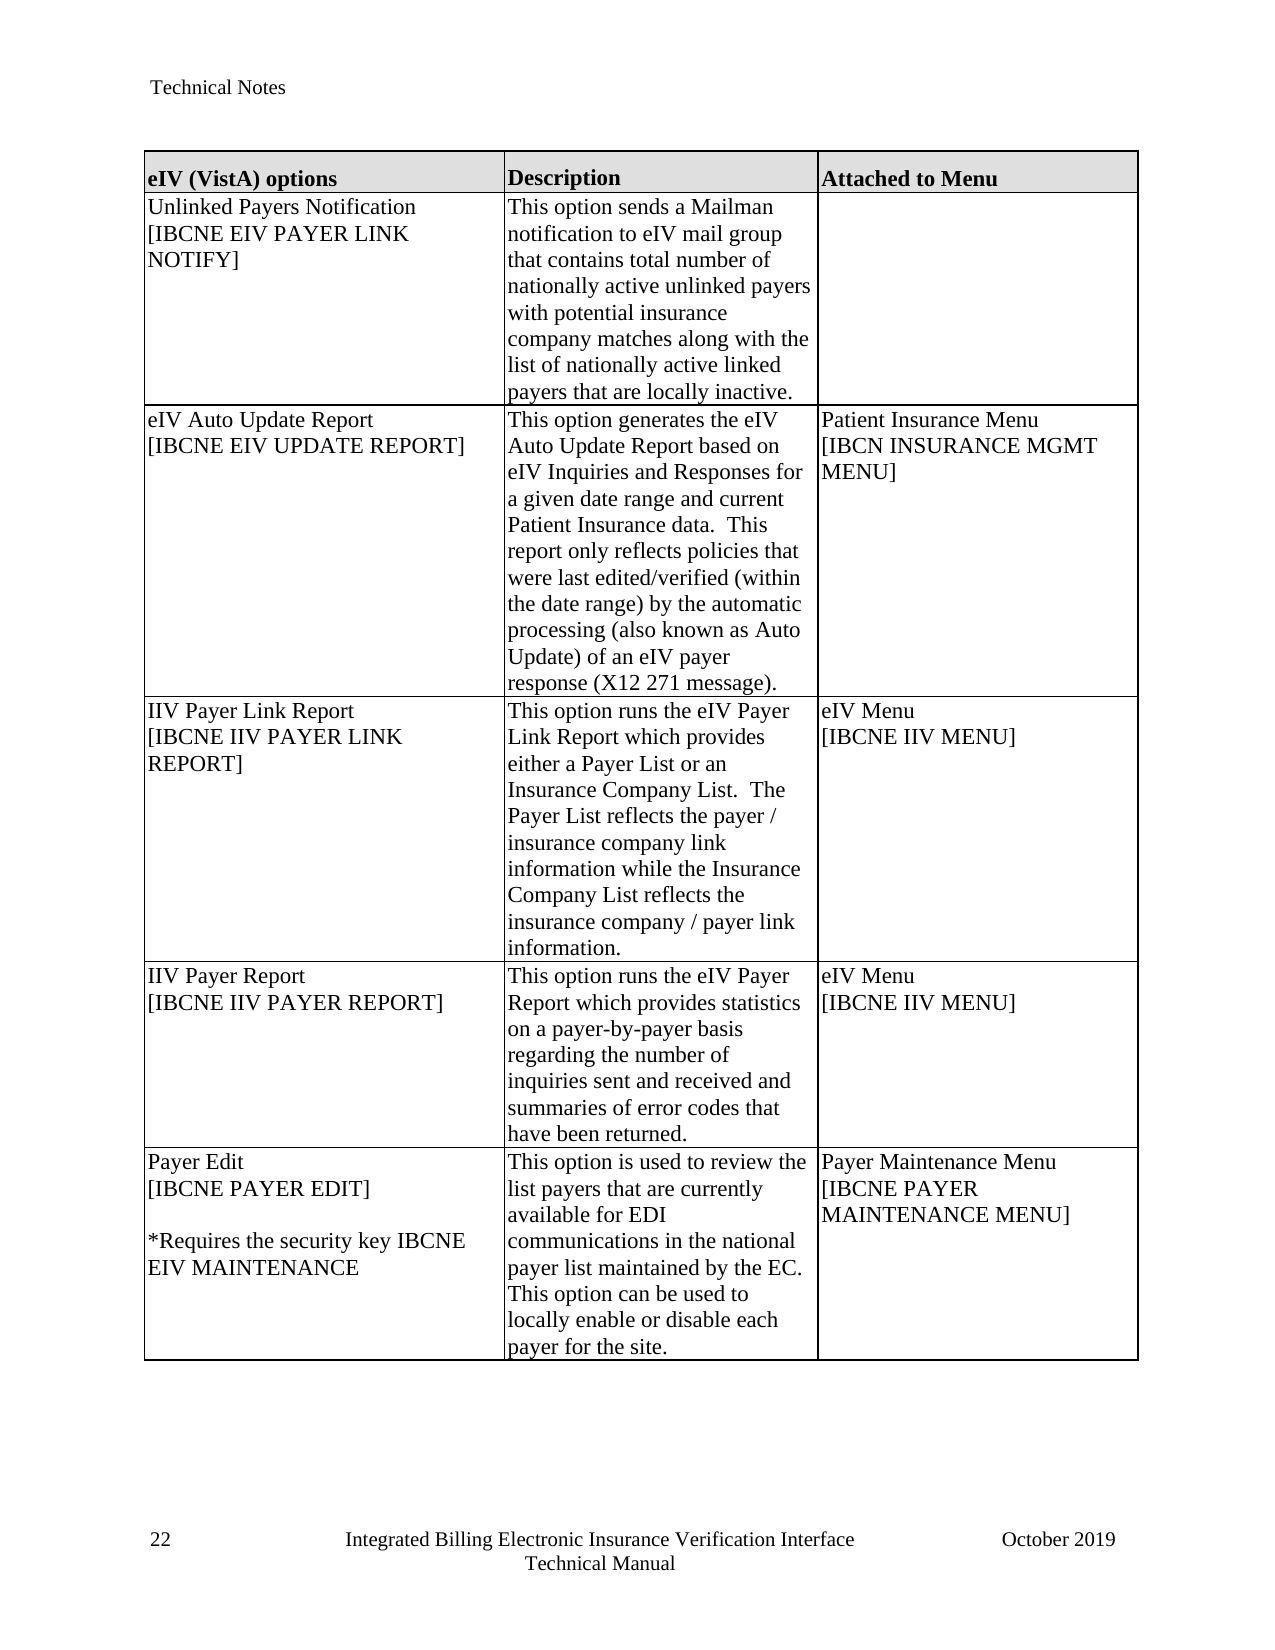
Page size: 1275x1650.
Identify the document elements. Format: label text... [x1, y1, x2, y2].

table_header Attached to Menu [819, 152, 1137, 192]
table_cell Payer Maintenance Menu [IBCNE PAYER MAINTENANCE MENU] [819, 1148, 1137, 1359]
table_header Description [505, 152, 817, 192]
table_cell This option runs the eIV Payer Link Report which provides either a Payer List or an Insurance Company List. The Payer List reflects the payer / insurance company link information while the Insurance Company List reflects the insurance company / payer link information. [505, 697, 817, 961]
table_cell Unlinked Payers Notification [IBCNE EIV PAYER LINK NOTIFY] [145, 193, 504, 404]
table_cell Payer Edit [IBCNE PAYER EDIT] *Requires the security key IBCNE EIV MAINTENANCE [145, 1148, 504, 1359]
table_header eIV (VistA) options [145, 152, 504, 192]
table_cell This option sends a Mailman notification to eIV mail group that contains total number of nationally active unlinked payers with potential insurance company matches along with the list of nationally active linked payers that are locally inactive. [505, 193, 817, 404]
table_cell This option runs the eIV Payer Report which provides statistics on a payer-by-payer basis regarding the number of inquiries sent and received and summaries of error codes that have been returned. [505, 962, 817, 1147]
table_cell eIV Menu [IBCNE IIV MENU] [819, 697, 1137, 961]
table_cell eIV Auto Update Report [IBCNE EIV UPDATE REPORT] [145, 406, 504, 696]
table_cell IIV Payer Report [IBCNE IIV PAYER REPORT] [145, 962, 504, 1147]
table_cell [819, 193, 1137, 404]
table_cell This option generates the eIV Auto Update Report based on eIV Inquiries and Responses for a given date range and current Patient Insurance data. This report only reflects policies that were last edited/verified (within the date range) by the automatic processing (also known as Auto Update) of an eIV payer response (X12 271 message). [505, 406, 817, 696]
table_cell eIV Menu [IBCNE IIV MENU] [819, 962, 1137, 1147]
table_cell This option is used to review the list payers that are currently available for EDI communications in the national payer list maintained by the EC. This option can be used to locally enable or disable each payer for the site. [505, 1148, 817, 1359]
table_cell IIV Payer Link Report [IBCNE IIV PAYER LINK REPORT] [145, 697, 504, 961]
table_cell Patient Insurance Menu [IBCN INSURANCE MGMT MENU] [819, 406, 1137, 696]
